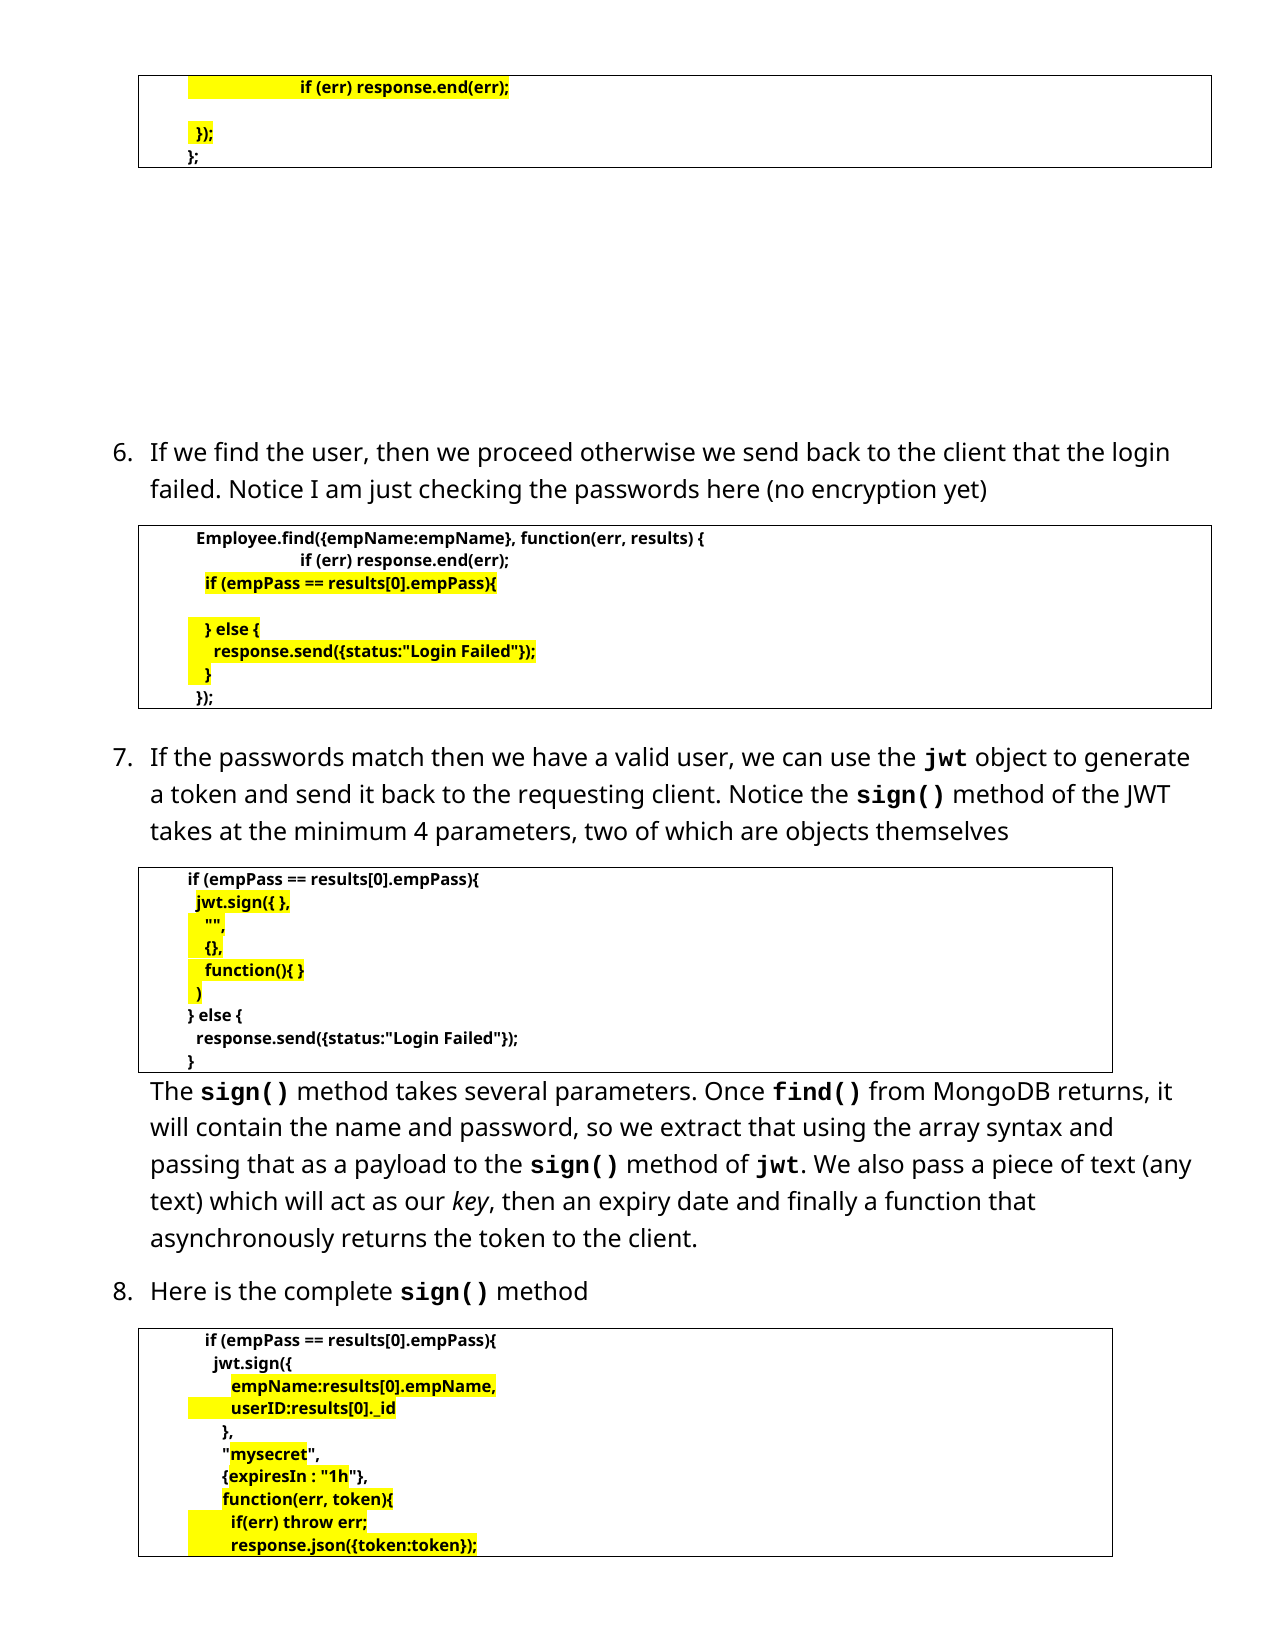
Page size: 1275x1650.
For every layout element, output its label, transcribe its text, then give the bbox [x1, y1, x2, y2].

table_header if (empPass == results[0].empPass){ jwt.sign({ }, "", {}, function(){ } ) } else { response.send({status:"Login Failed"}); } [139, 868, 1112, 1072]
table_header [139, 76, 1211, 167]
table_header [139, 1329, 1112, 1556]
list If we find the user, then we proceed otherwise we send back to the client that the login failed. Notice I am just checking the passwords here (no encryption yet) [112, 435, 1200, 506]
table_header Employee.find({empName:empName}, function(err, results) { if (err) response.end(err); if (empPass == results[0].empPass){ } else { response.send({status:"Login Failed"}); } }); [139, 526, 1211, 708]
list Here is the complete sign() method [112, 1274, 1200, 1308]
list If the passwords match then we have a valid user, we can use the jwt object to generate a token and send it back to the requesting client. Notice the sign() method of the JWT takes at the minimum 4 parameters, two of which are objects themselves [112, 739, 1200, 847]
text The sign() method takes several parameters. Once find() from MongoDB returns, it will contain the name and password, so we extract that using the array syntax and passing that as a payload to the sign() method of jwt. We also pass a piece of text (any text) which will act as our key, then an expiry date and finally a function that asynchronously returns the token to the client. [150, 1073, 1200, 1255]
